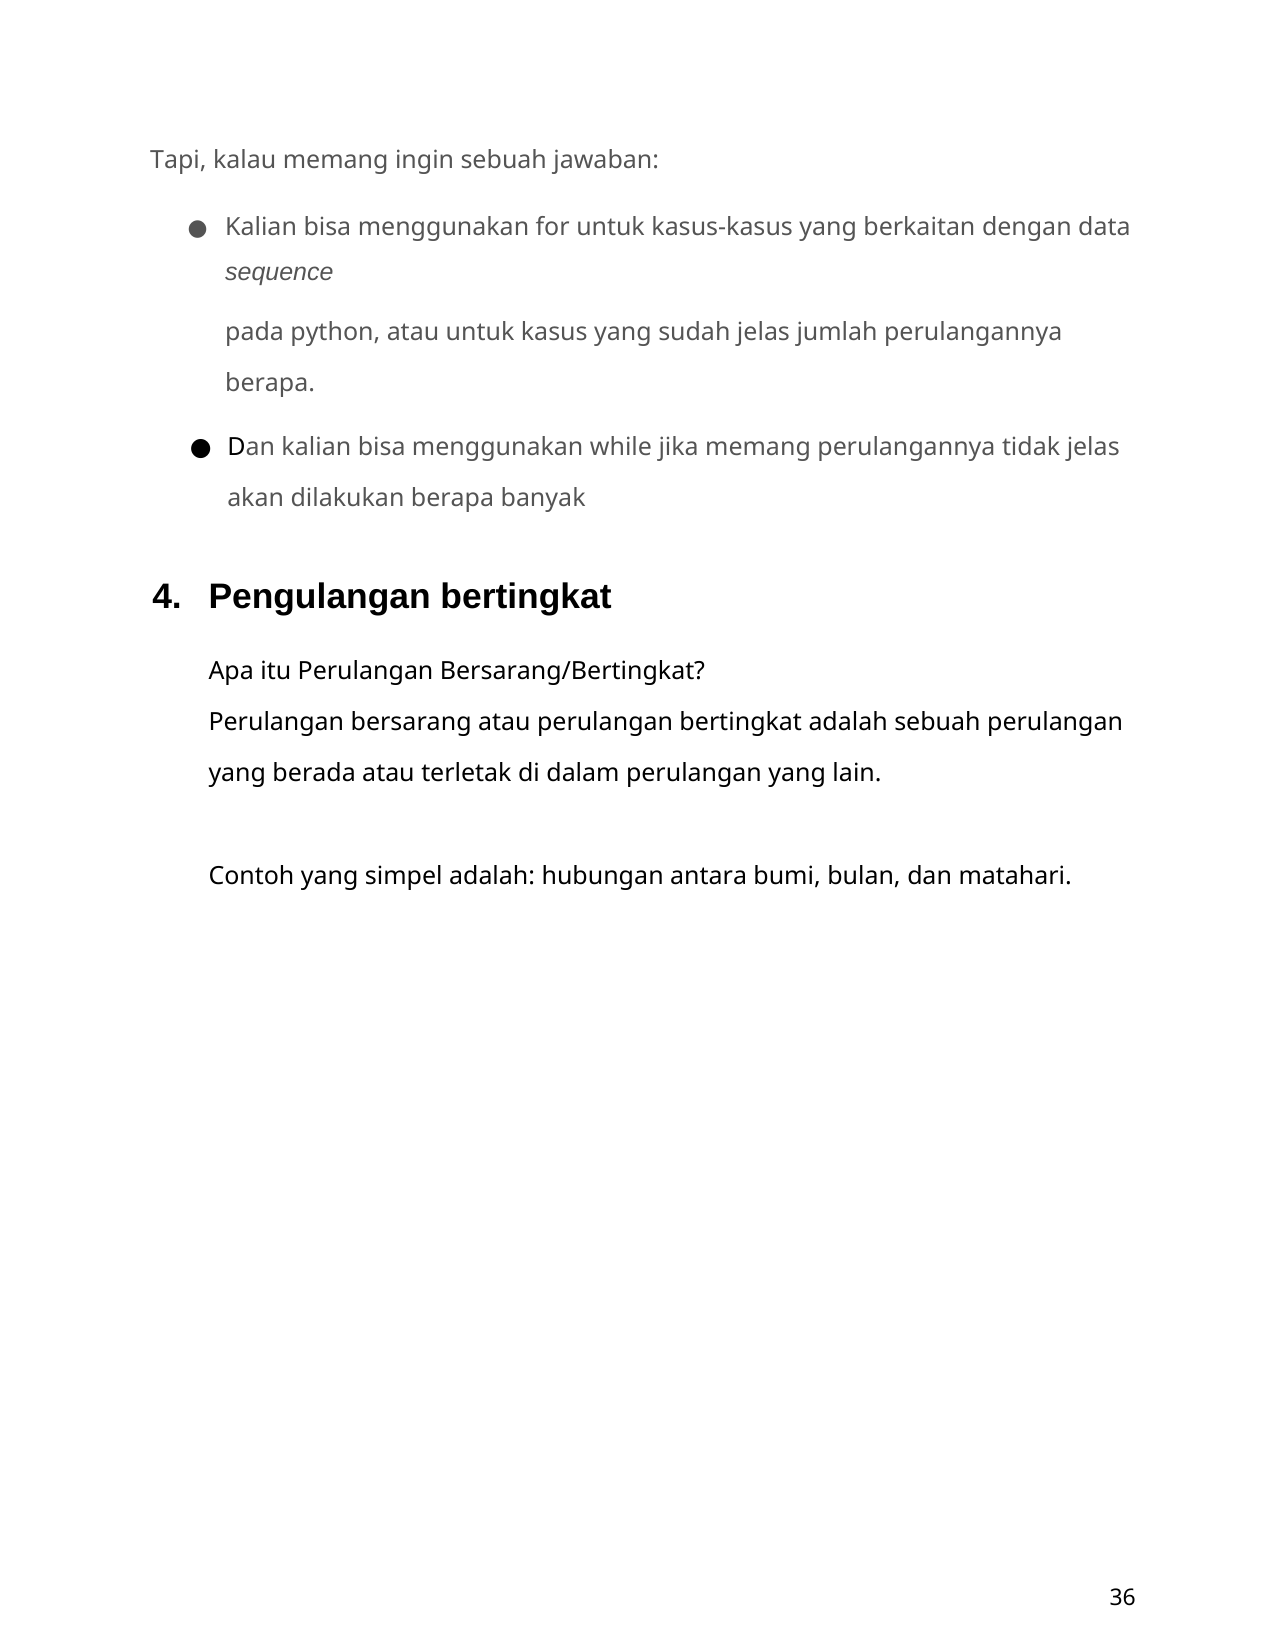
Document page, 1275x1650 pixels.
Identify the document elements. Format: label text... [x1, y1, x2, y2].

text Tapi, kalau memang ingin sebuah jawaban: [150, 142, 1135, 176]
text Perulangan bersarang atau perulangan bertingkat adalah sebuah perulangan yang berada atau terletak di dalam perulangan yang lain. [208, 704, 1135, 789]
text Apa itu Perulangan Bersarang/Bertingkat? [208, 653, 1135, 687]
subtitle Pengulangan bertingkat [152, 575, 1135, 616]
list Kalian bisa menggunakan for untuk kasus-kasus yang berkaitan dengan data sequence [187, 208, 1135, 286]
text pada python, atau untuk kasus yang sudah jelas jumlah perulangannya berapa. [225, 313, 1135, 398]
list Dan kalian bisa menggunakan while jika memang perulangannya tidak jelas akan dilakukan berapa banyak [189, 428, 1135, 513]
text Contoh yang simpel adalah: hubungan antara bumi, bulan, dan matahari. [208, 857, 1135, 891]
